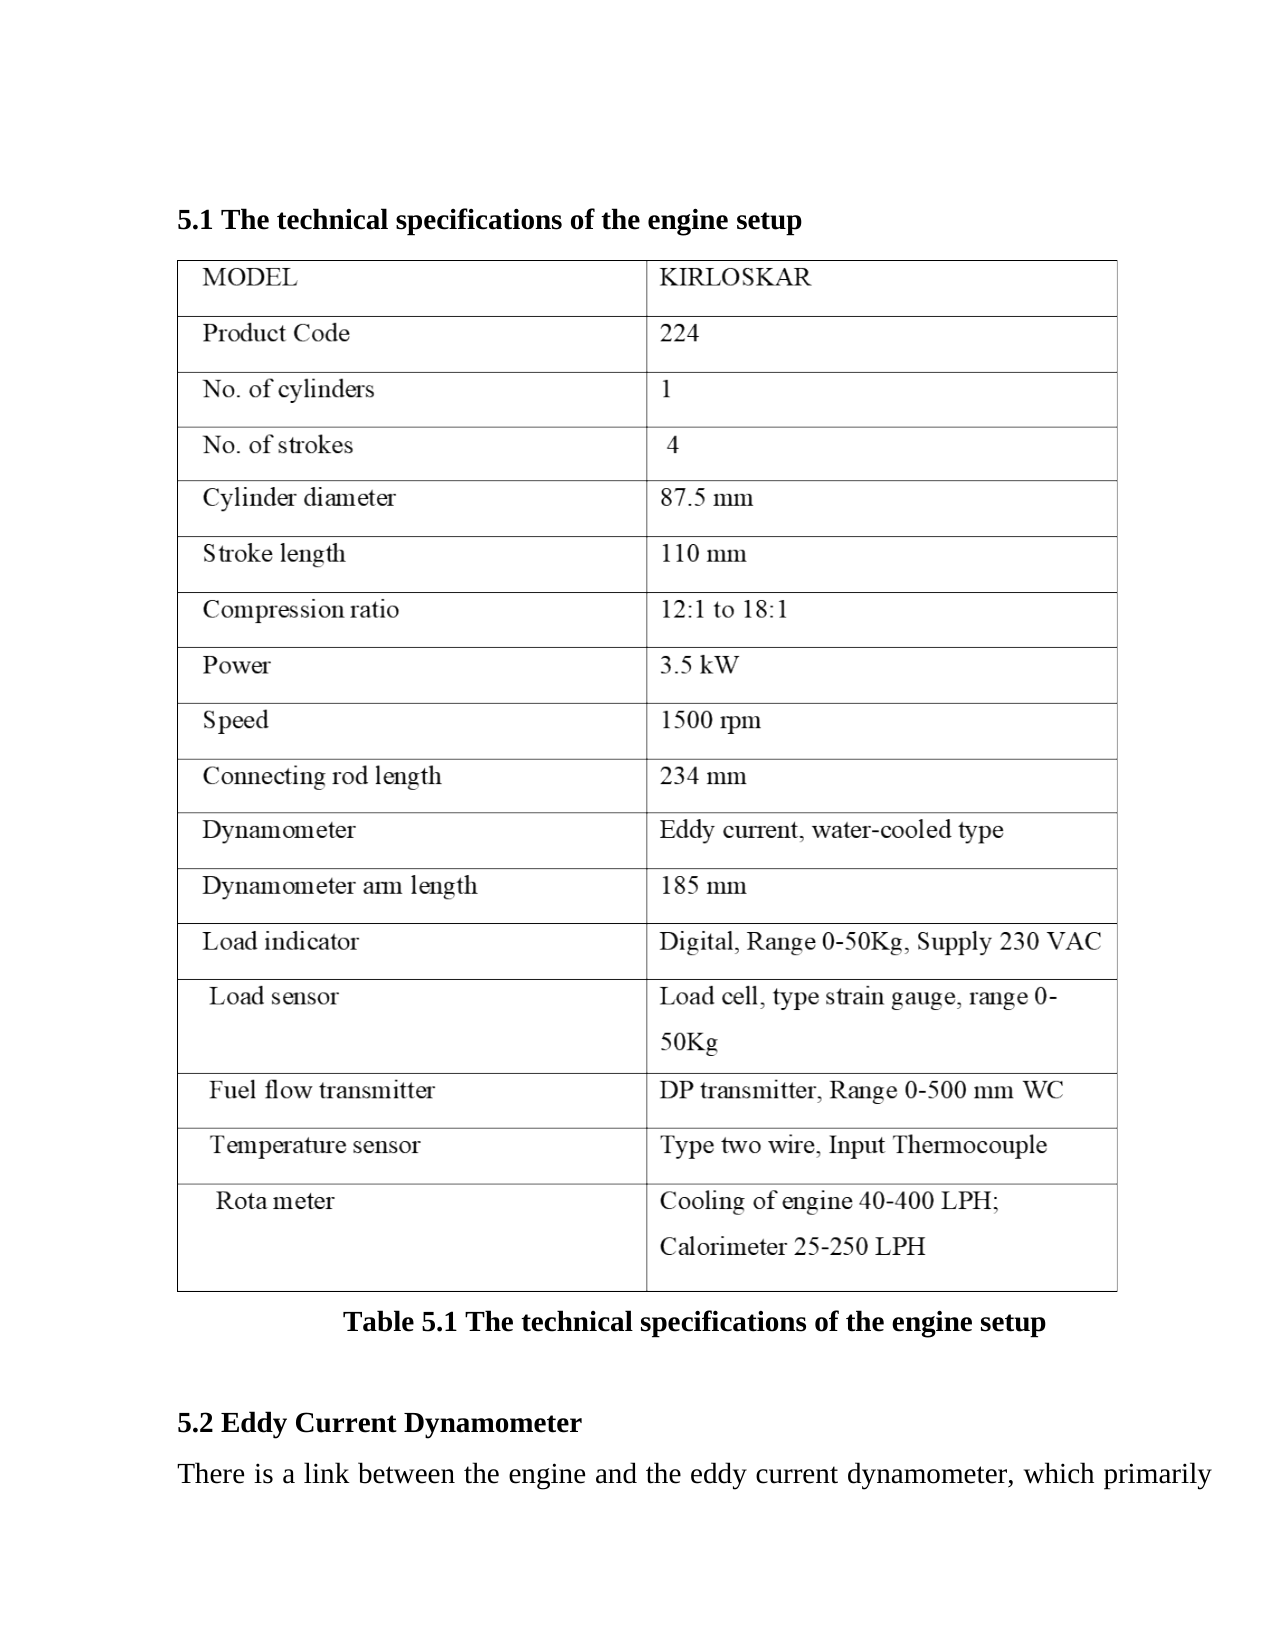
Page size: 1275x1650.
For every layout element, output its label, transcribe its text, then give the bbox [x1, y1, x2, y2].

subtitle 5.2 Eddy Current Dynamometer [177, 1405, 1212, 1439]
text Table 5.1 The technical specifications of the engine setup [177, 1304, 1212, 1338]
picture [177, 260, 1118, 1292]
text 5.1 The technical specifications of the engine setup [177, 202, 1212, 236]
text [177, 1456, 1212, 1489]
